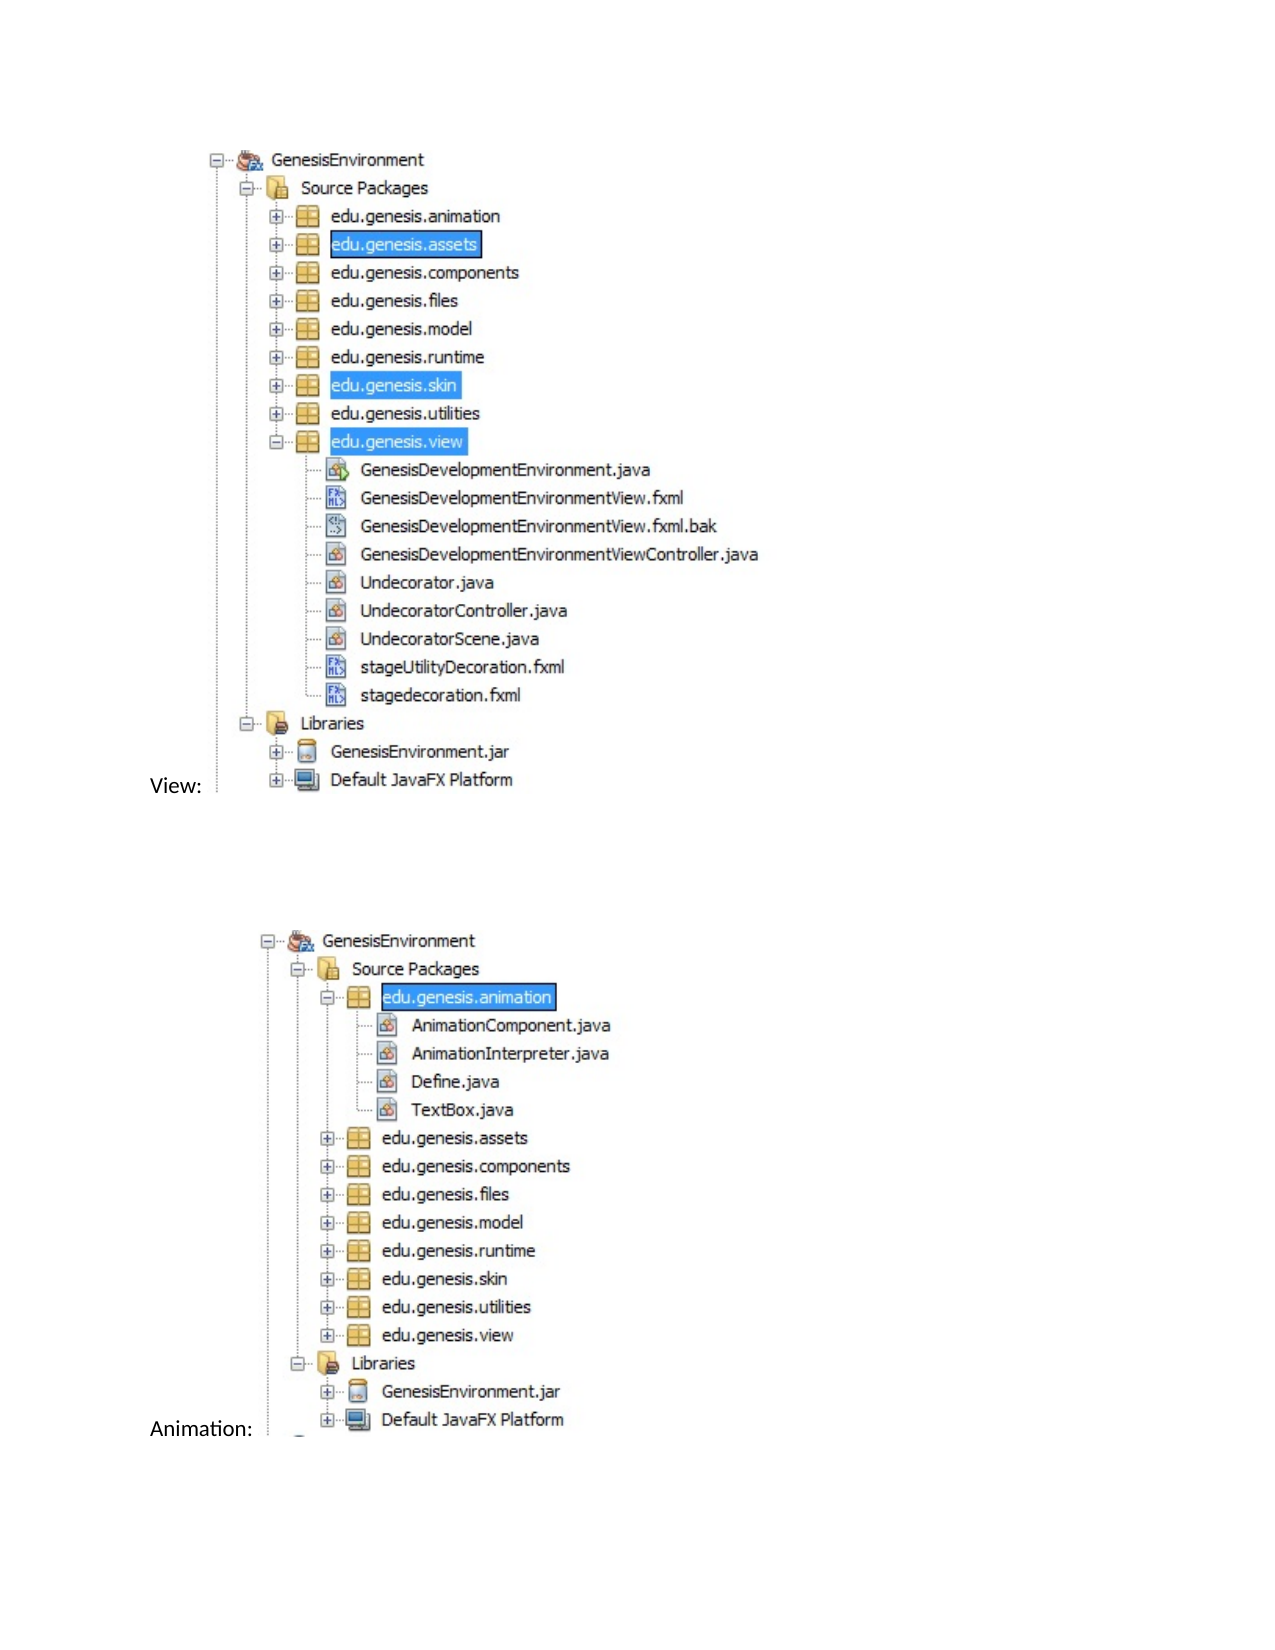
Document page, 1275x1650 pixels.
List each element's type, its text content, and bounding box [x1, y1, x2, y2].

picture [207, 150, 866, 794]
picture [258, 930, 640, 1437]
